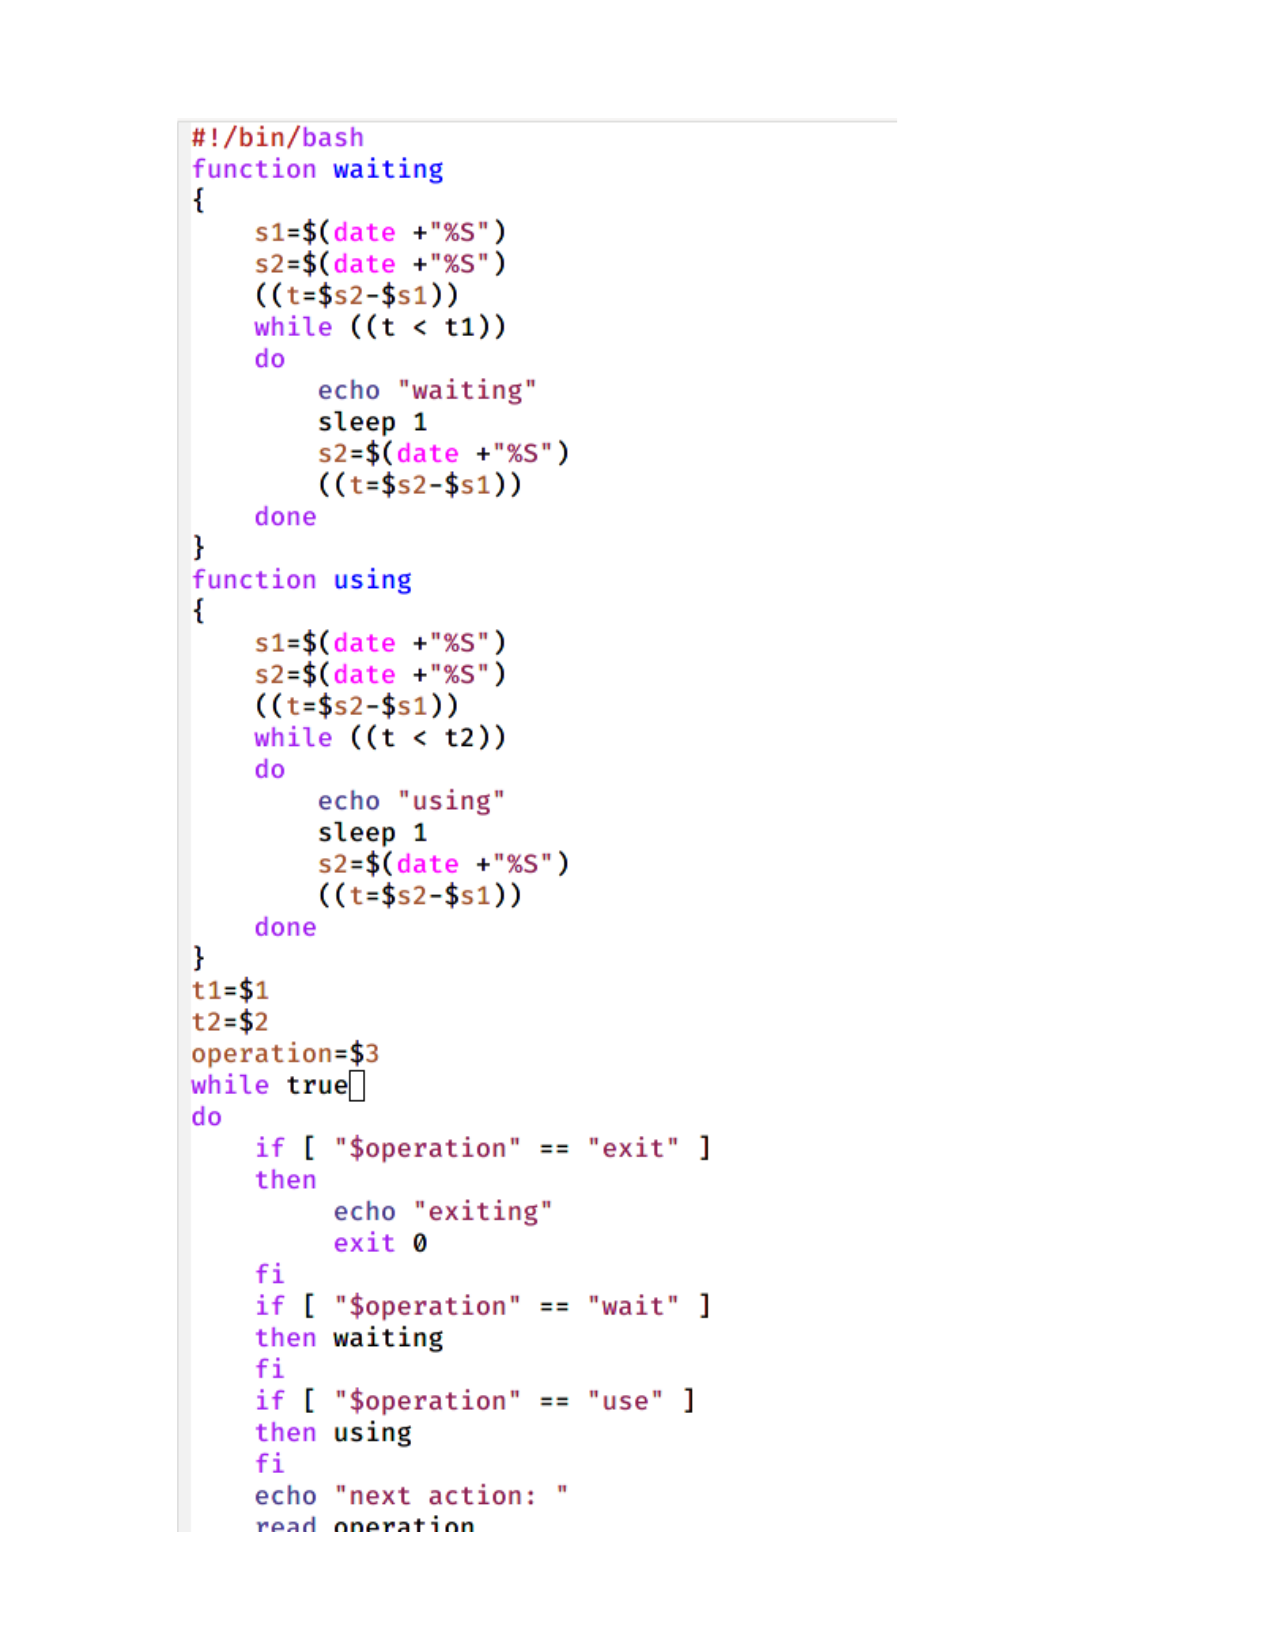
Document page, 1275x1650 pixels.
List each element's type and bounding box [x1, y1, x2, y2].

picture [177, 118, 898, 1532]
